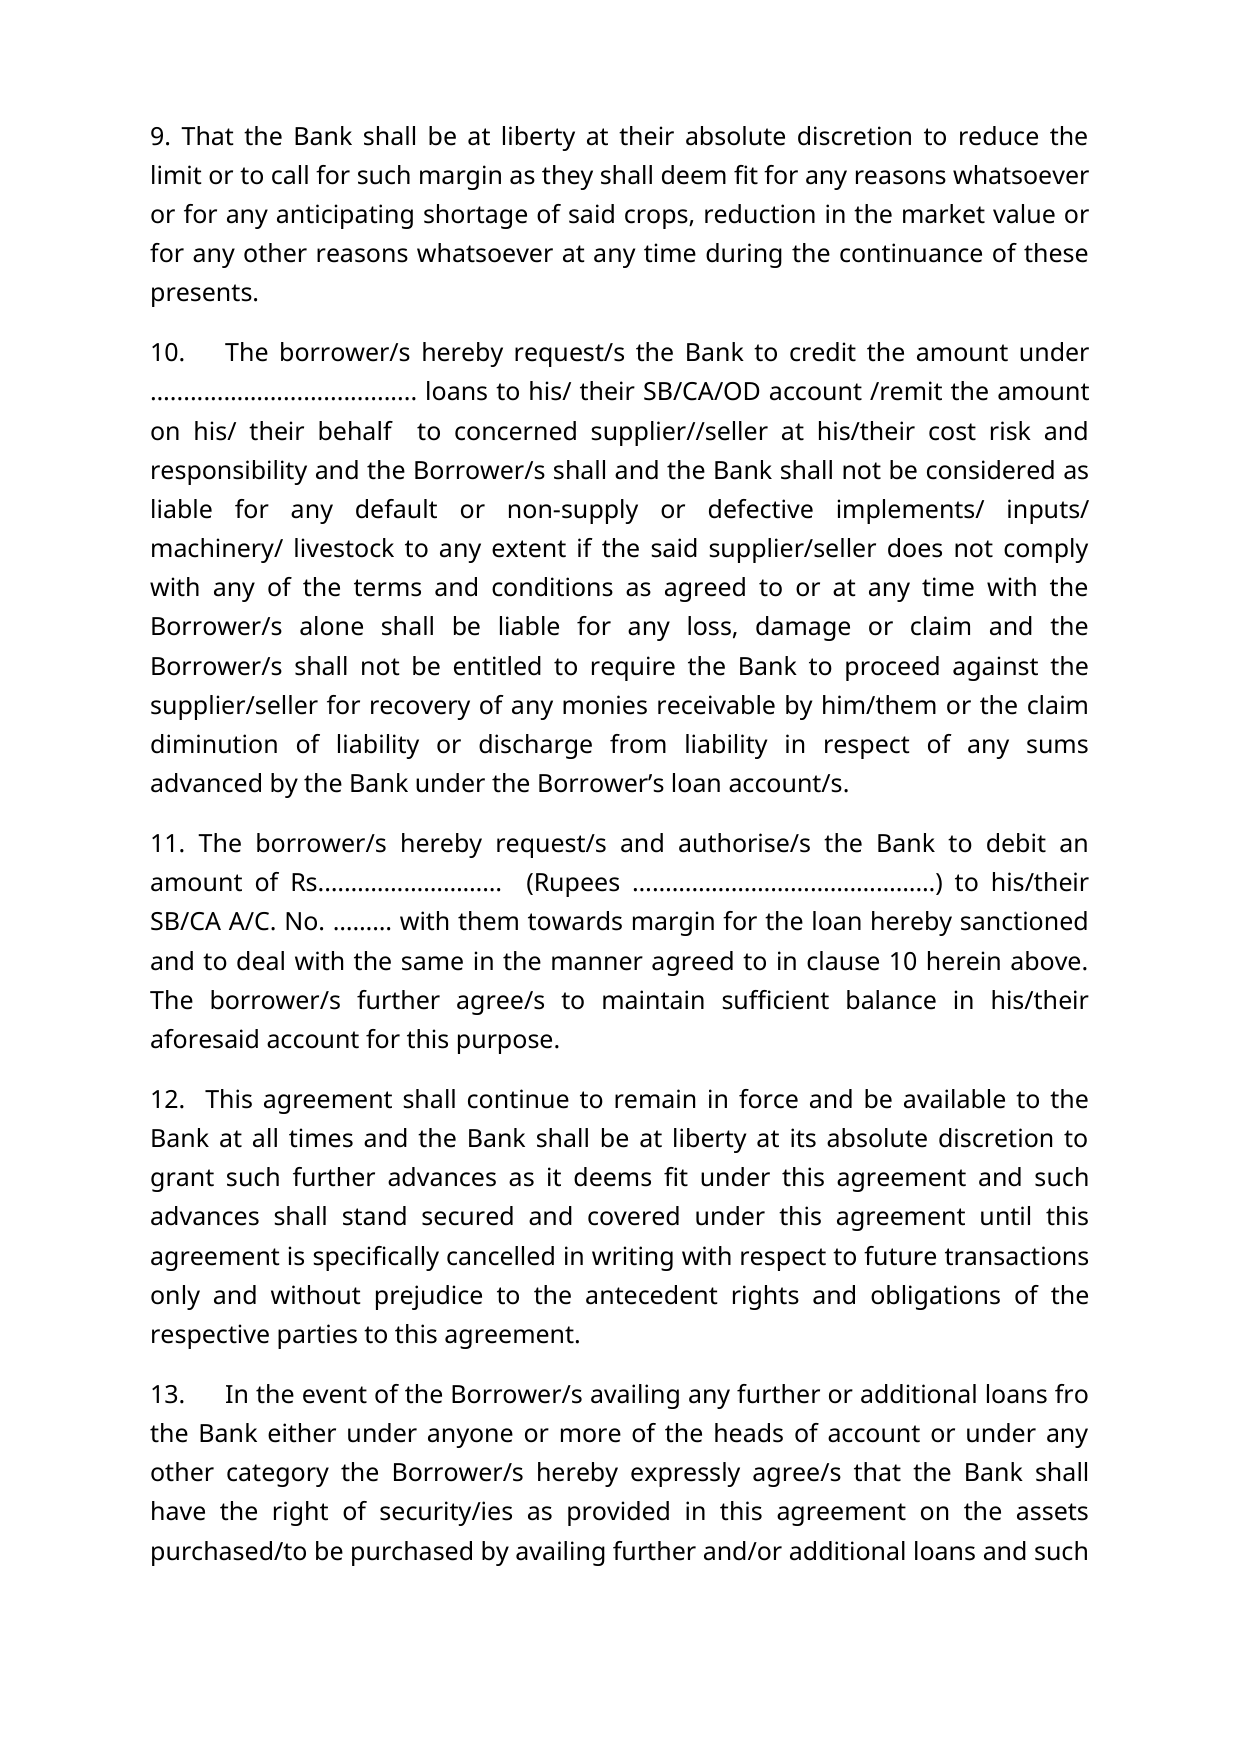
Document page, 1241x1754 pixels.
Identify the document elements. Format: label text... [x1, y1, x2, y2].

text 11. The borrower/s hereby request/s and authorise/s the Bank to debit an amount of Rs.……………………… (Rupees …………………………….…………) to his/their SB/CA A/C. No. ……… with them towards margin for the loan hereby sanctioned and to deal with the same in the manner agreed to in clause 10 herein above. The borrower/s further agree/s to maintain sufficient balance in his/their aforesaid account for this purpose. [150, 826, 1090, 1056]
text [150, 1377, 1090, 1567]
text 9. That the Bank shall be at liberty at their absolute discretion to reduce the limit or to call for such margin as they shall deem fit for any reasons whatsoever or for any anticipating shortage of said crops, reduction in the market value or for any other reasons whatsoever at any time during the continuance of these presents. [150, 118, 1090, 309]
text 10. The borrower/s hereby request/s the Bank to credit the amount under …........……....................... loans to his/ their SB/CA/OD account /remit the amount on his/ their behalf to concerned supplier//seller at his/their cost risk and responsibility and the Borrower/s shall and the Bank shall not be considered as liable for any default or non-supply or defective implements/ inputs/ machinery/ livestock to any extent if the said supplier/seller does not comply with any of the terms and conditions as agreed to or at any time with the Borrower/s alone shall be liable for any loss, damage or claim and the Borrower/s shall not be entitled to require the Bank to proceed against the supplier/seller for recovery of any monies receivable by him/them or the claim diminution of liability or discharge from liability in respect of any sums advanced by the Bank under the Borrower’s loan account/s. [150, 335, 1090, 800]
text 12. This agreement shall continue to remain in force and be available to the Bank at all times and the Bank shall be at liberty at its absolute discretion to grant such further advances as it deems fit under this agreement and such advances shall stand secured and covered under this agreement until this agreement is specifically cancelled in writing with respect to future transactions only and without prejudice to the antecedent rights and obligations of the respective parties to this agreement. [150, 1082, 1090, 1351]
